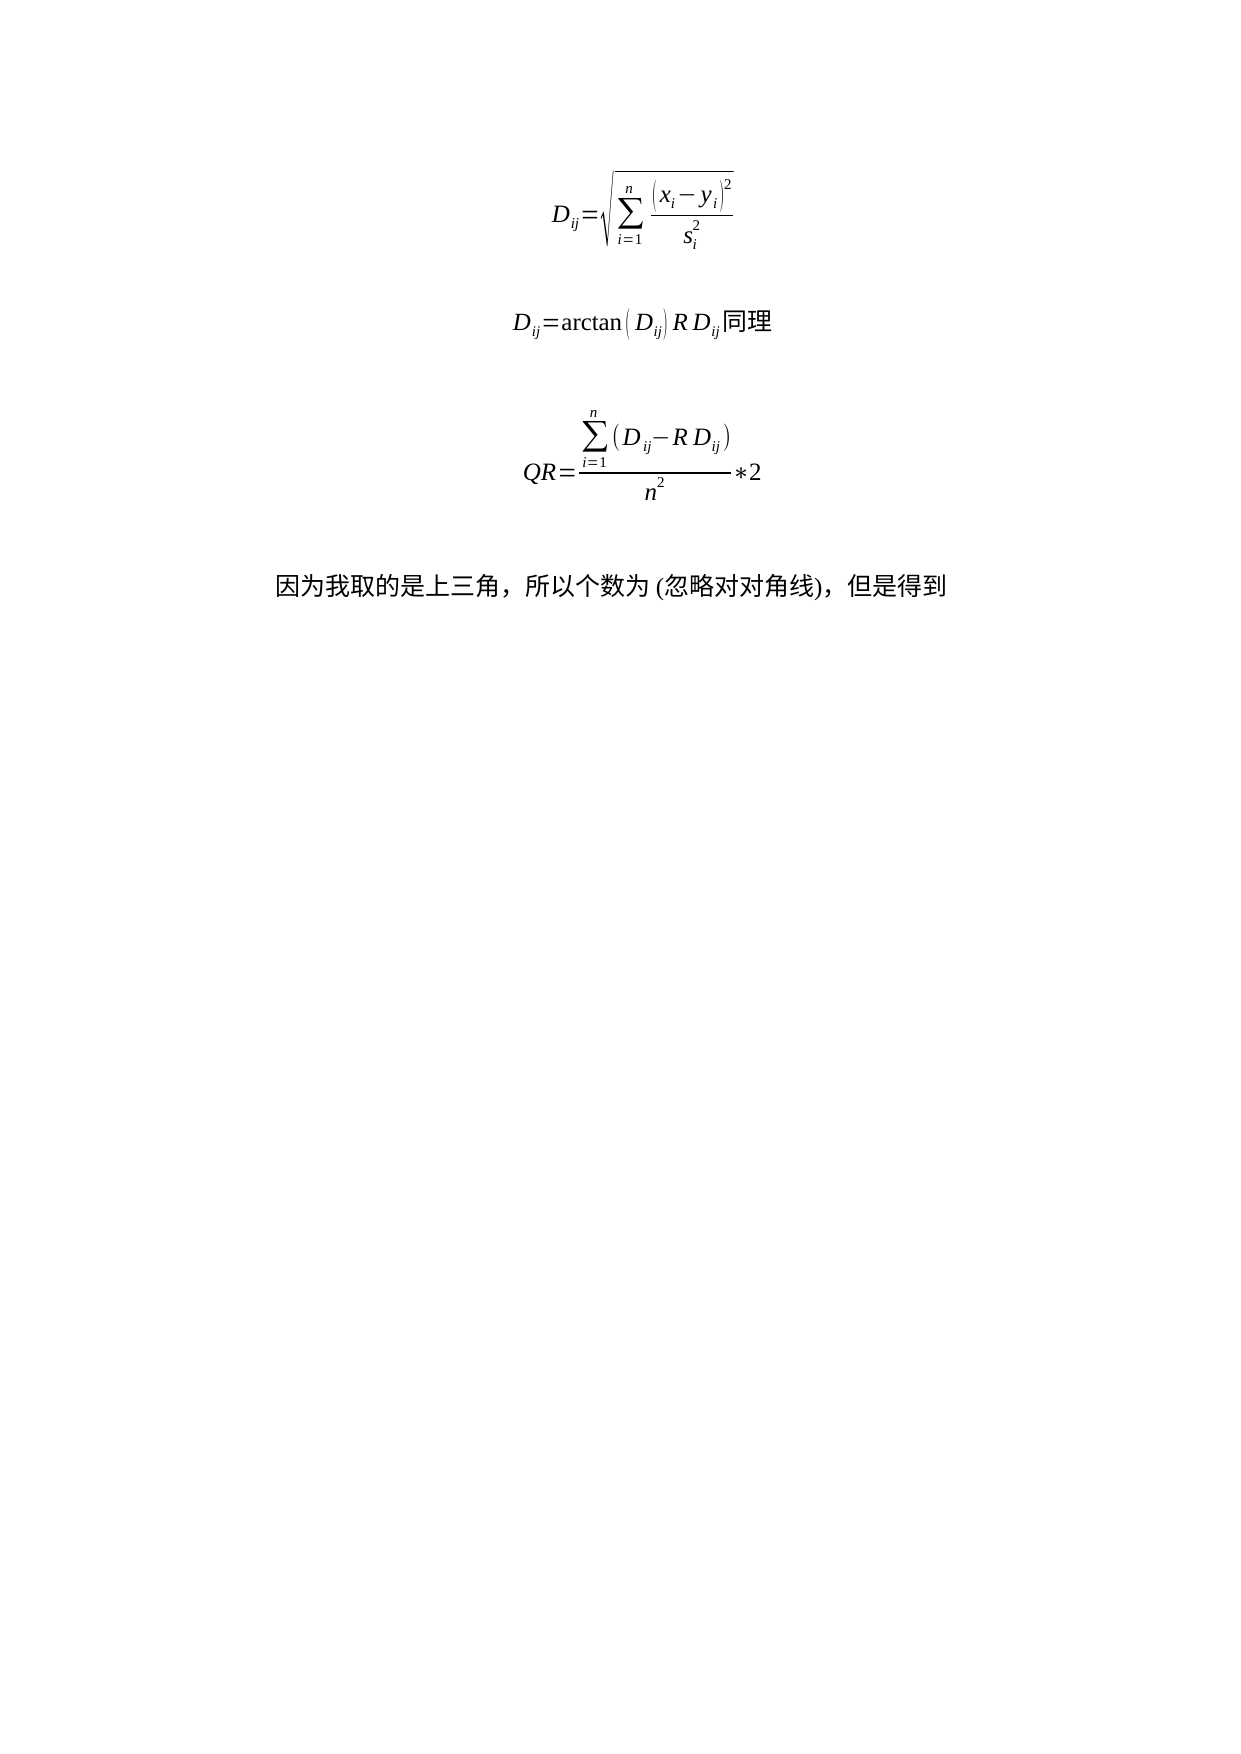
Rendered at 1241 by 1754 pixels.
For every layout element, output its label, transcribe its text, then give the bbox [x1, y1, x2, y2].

text 因为我取的是上三角，所以个数为 (忽略对对角线)，但是得到 [187, 552, 1053, 617]
